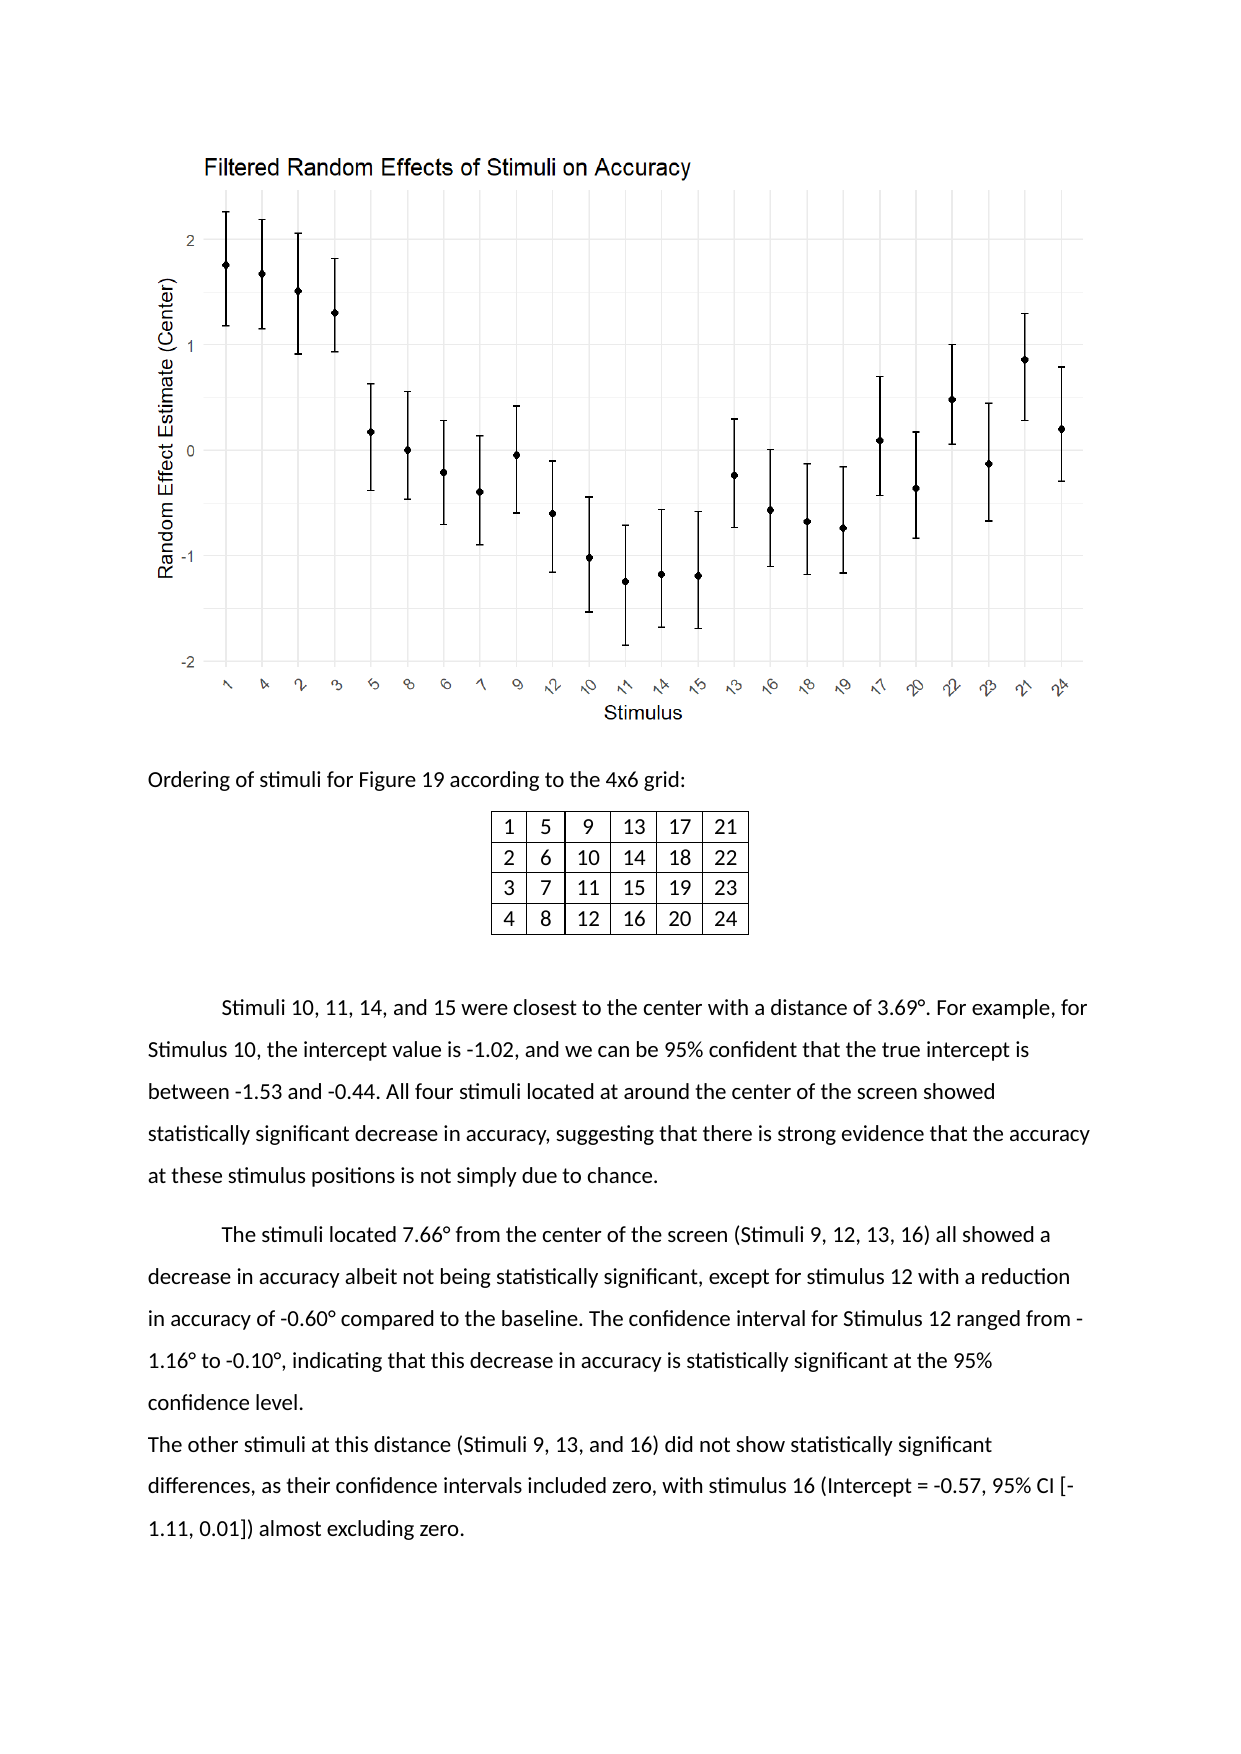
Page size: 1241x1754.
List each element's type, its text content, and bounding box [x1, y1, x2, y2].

table_cell 18 [657, 843, 702, 872]
table_cell 24 [703, 904, 748, 933]
table_cell 11 [566, 873, 610, 903]
table_cell 15 [611, 873, 656, 903]
table_header 21 [703, 812, 748, 842]
table_cell 14 [611, 843, 656, 872]
table_header 1 [492, 812, 526, 842]
table_header 13 [611, 812, 656, 842]
text Ordering of stimuli for Figure 19 according to the 4x6 grid: [148, 765, 1093, 793]
table_cell 2 [492, 843, 526, 872]
table_cell 3 [492, 873, 526, 903]
table_cell 22 [703, 843, 748, 872]
text Stimuli 10, 11, 14, and 15 were closest to the center with a distance of 3.69°. For example, for Stimulus 10, the intercept value is -1.02, and we can be 95% confident that the true intercept is between -1.53 and -0.44. All four stimuli located at around the center of the screen showed statistically significant decrease in accuracy, suggesting that there is strong evidence that the accuracy at these stimulus positions is not simply due to chance. [148, 993, 1093, 1189]
table_header 5 [527, 812, 564, 842]
table_cell 12 [566, 904, 610, 933]
picture [147, 147, 1093, 733]
table_cell 8 [527, 904, 564, 933]
table_cell 6 [527, 843, 564, 872]
text The stimuli located 7.66° from the center of the screen (Stimuli 9, 12, 13, 16) all showed a decrease in accuracy albeit not being statistically significant, except for stimulus 12 with a reduction in accuracy of -0.60° compared to the baseline. The confidence interval for Stimulus 12 ranged from -1.16° to -0.10°, indicating that this decrease in accuracy is statistically significant at the 95% confidence level. The other stimuli at this distance (Stimuli 9, 13, and 16) did not show statistically significant differences, as their confidence intervals included zero, with stimulus 16 (Intercept = -0.57, 95% CI [-1.11, 0.01]) almost excluding zero. [148, 1220, 1093, 1542]
table_cell 10 [566, 843, 610, 872]
table_cell 7 [527, 873, 564, 903]
table_cell 23 [703, 873, 748, 903]
table_cell 19 [657, 873, 702, 903]
table_cell 16 [611, 904, 656, 933]
table_cell 20 [657, 904, 702, 933]
table_header 9 [566, 812, 610, 842]
table_header 17 [657, 812, 702, 842]
table_cell 4 [492, 904, 526, 933]
